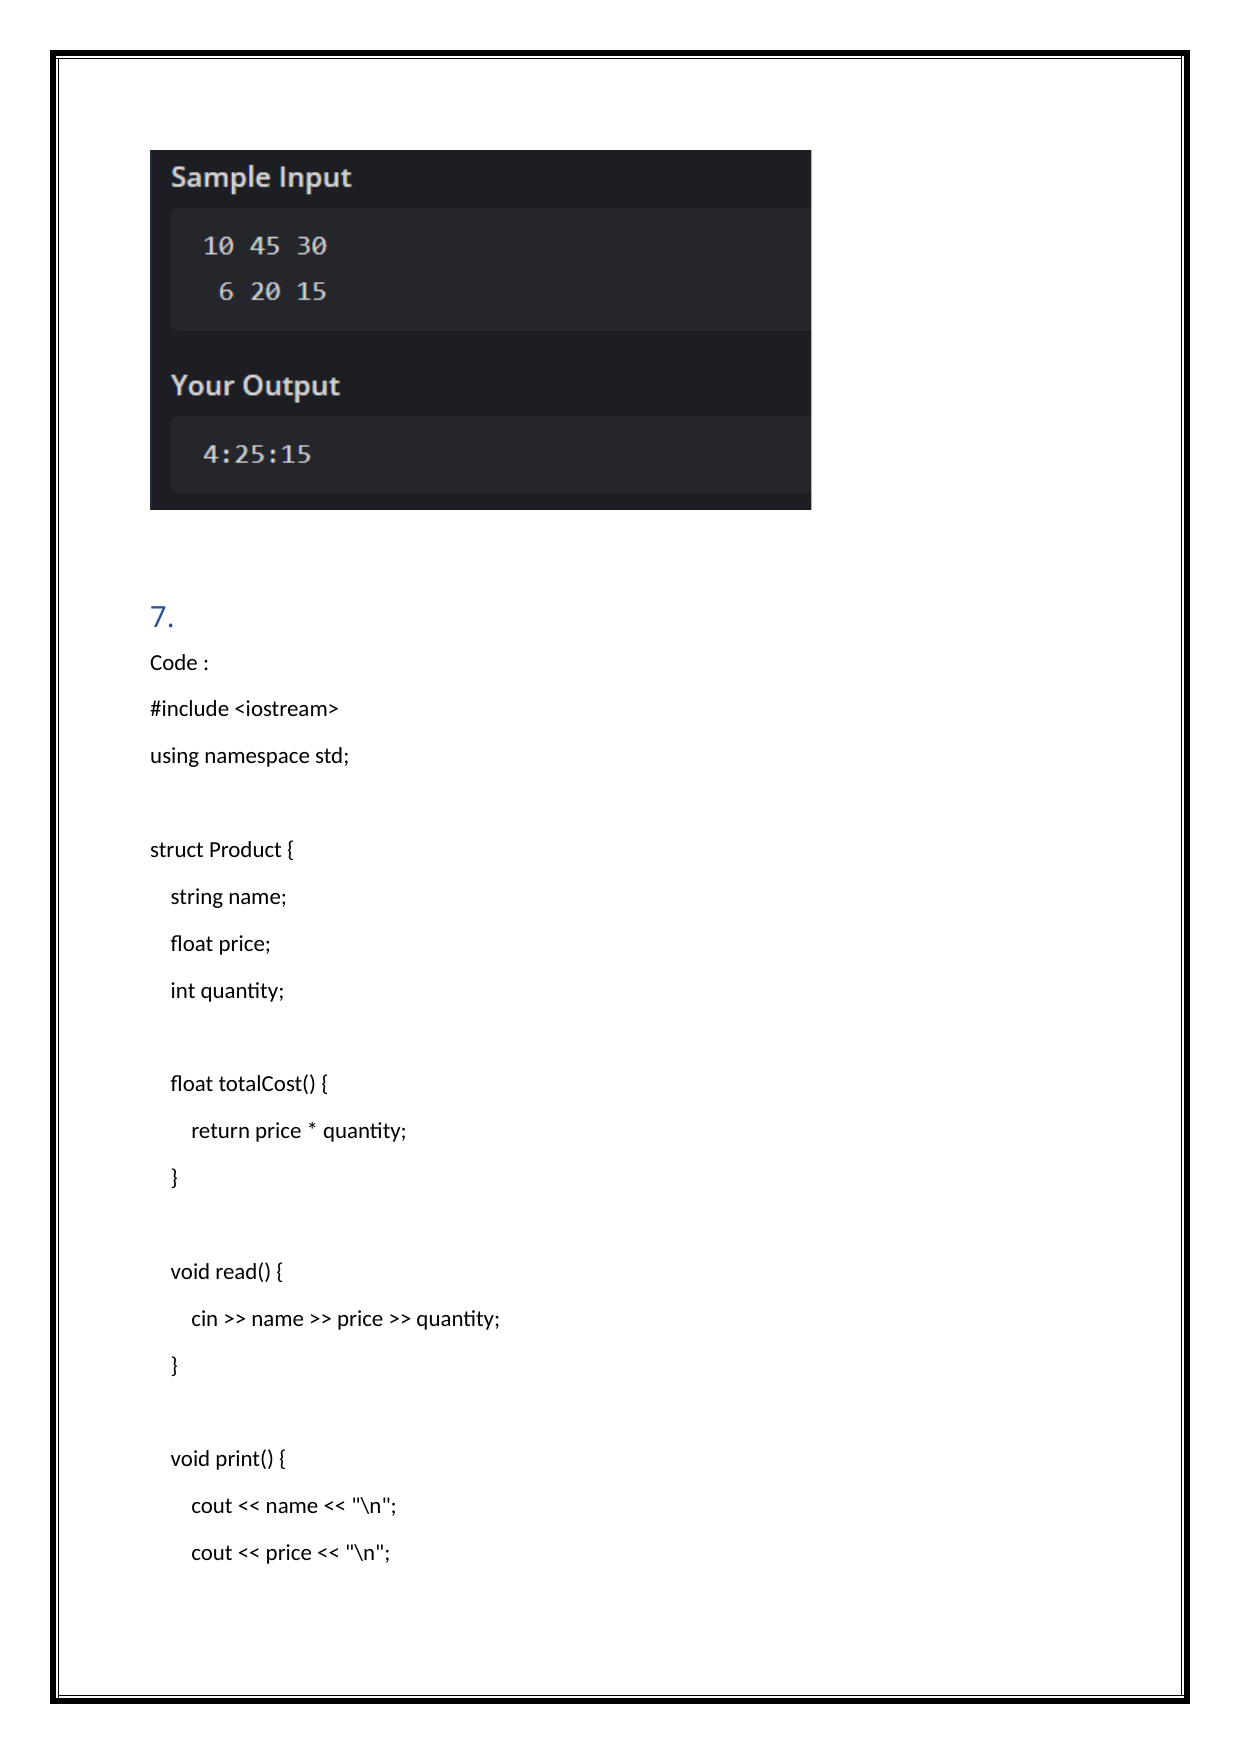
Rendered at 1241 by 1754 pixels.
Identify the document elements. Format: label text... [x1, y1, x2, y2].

text Code : [150, 648, 1090, 676]
text int quantity; [150, 976, 1090, 1004]
picture [150, 150, 812, 510]
text cin >> name >> price >> quantity; [150, 1304, 1090, 1332]
text cout << price << "\n"; [150, 1538, 1090, 1566]
text void print() { [150, 1444, 1090, 1473]
text } [150, 1163, 1090, 1191]
text cout << name << "\n"; [150, 1491, 1090, 1519]
text } [150, 1351, 1090, 1379]
text void read() { [150, 1257, 1090, 1285]
text return price * quantity; [150, 1116, 1090, 1144]
text float price; [150, 929, 1090, 957]
text float totalCost() { [150, 1069, 1090, 1098]
text using namespace std; [150, 741, 1090, 769]
text string name; [150, 882, 1090, 910]
text struct Product { [150, 835, 1090, 863]
subtitle 7. [150, 597, 1090, 636]
text #include <iostream> [150, 694, 1090, 723]
